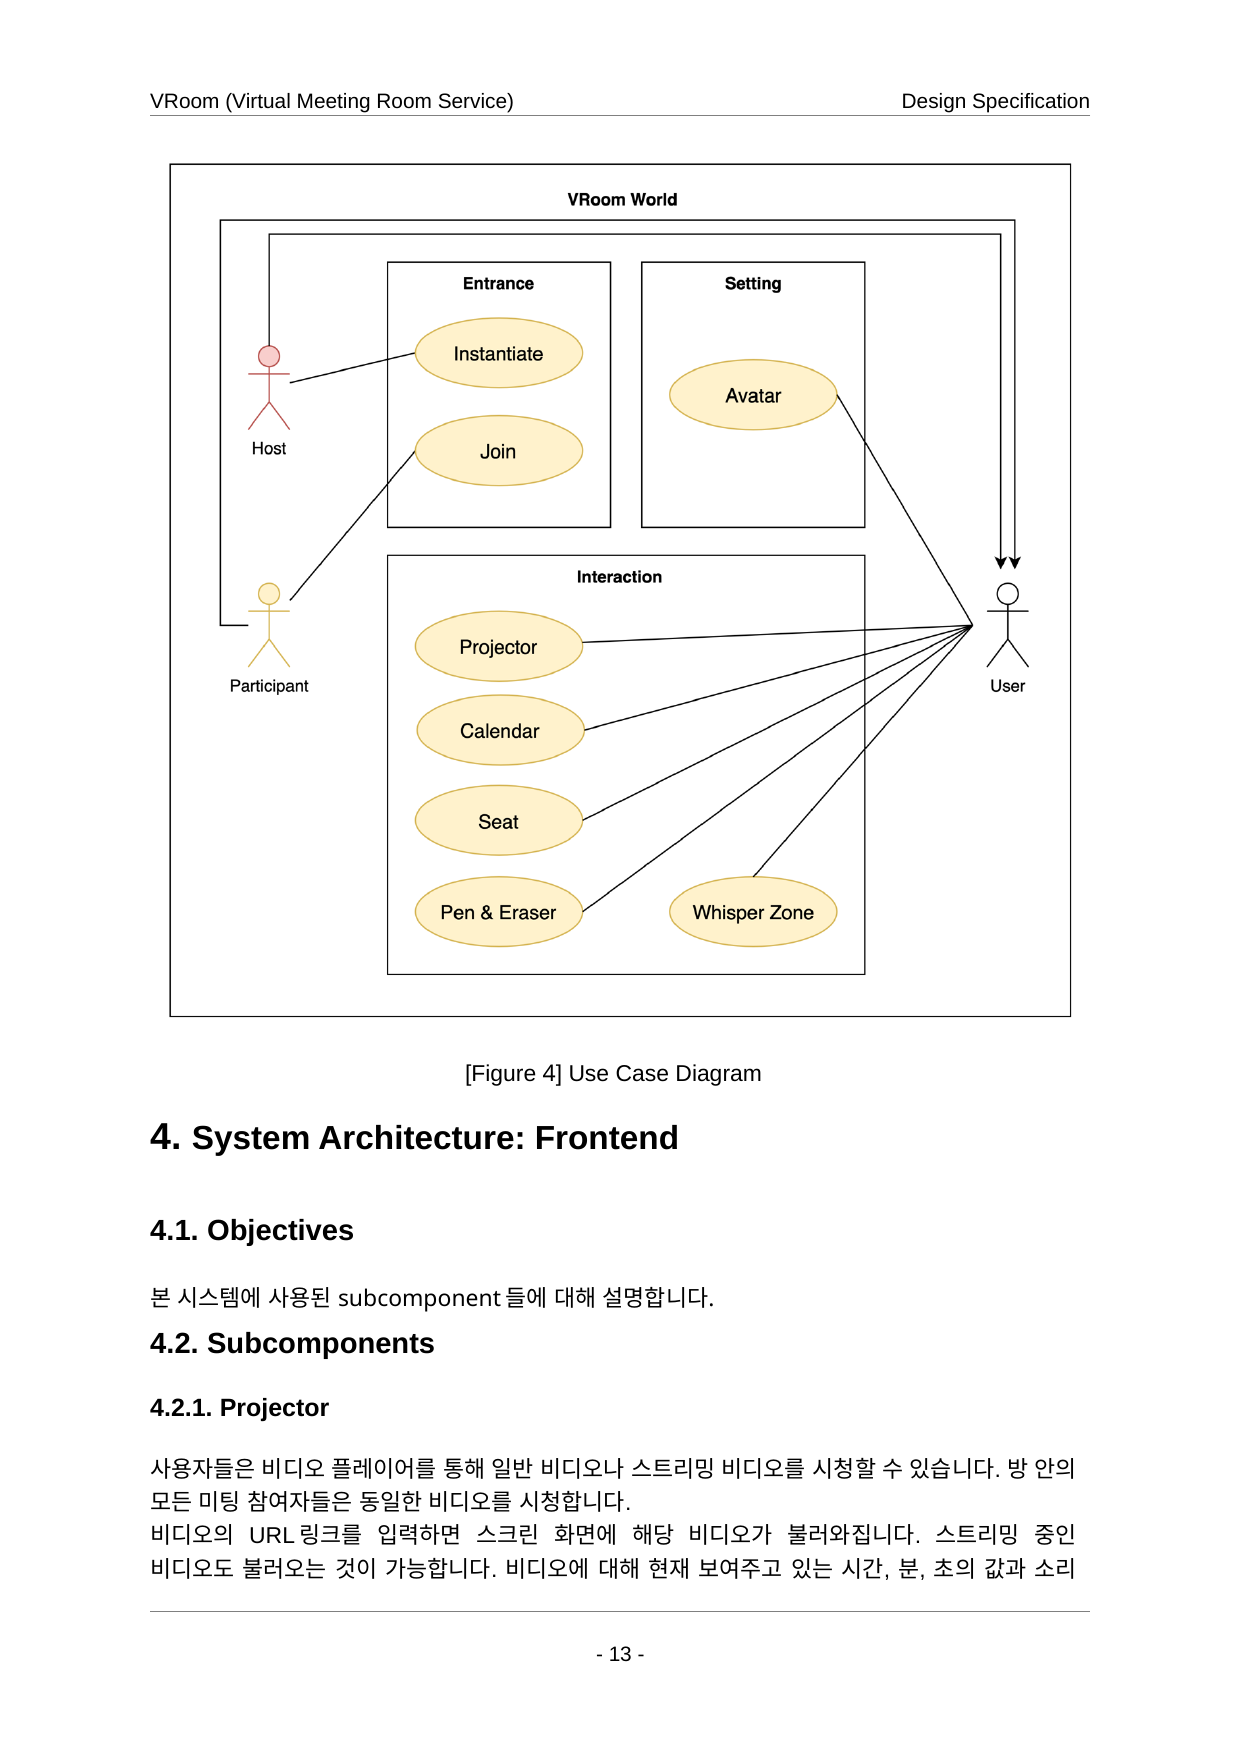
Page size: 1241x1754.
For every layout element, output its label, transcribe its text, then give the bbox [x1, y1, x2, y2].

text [150, 1517, 1077, 1584]
text Projector [150, 1393, 1090, 1422]
text Subcomponents [150, 1326, 1090, 1360]
text Objectives [150, 1213, 1090, 1247]
picture [155, 150, 1085, 1031]
text 본 시스템에 사용된 subcomponent들에 대해 설명합니다. [150, 1280, 1077, 1314]
text System Architecture: Frontend [150, 1114, 1076, 1158]
text 사용자들은 비디오 플레이어를 통해 일반 비디오나 스트리밍 비디오를 시청할 수 있습니다. 방 안의 모든 미팅 참여자들은 동일한 비디오를 시청합니다. [150, 1451, 1077, 1517]
text [Figure 4] Use Case Diagram [150, 1057, 1077, 1088]
